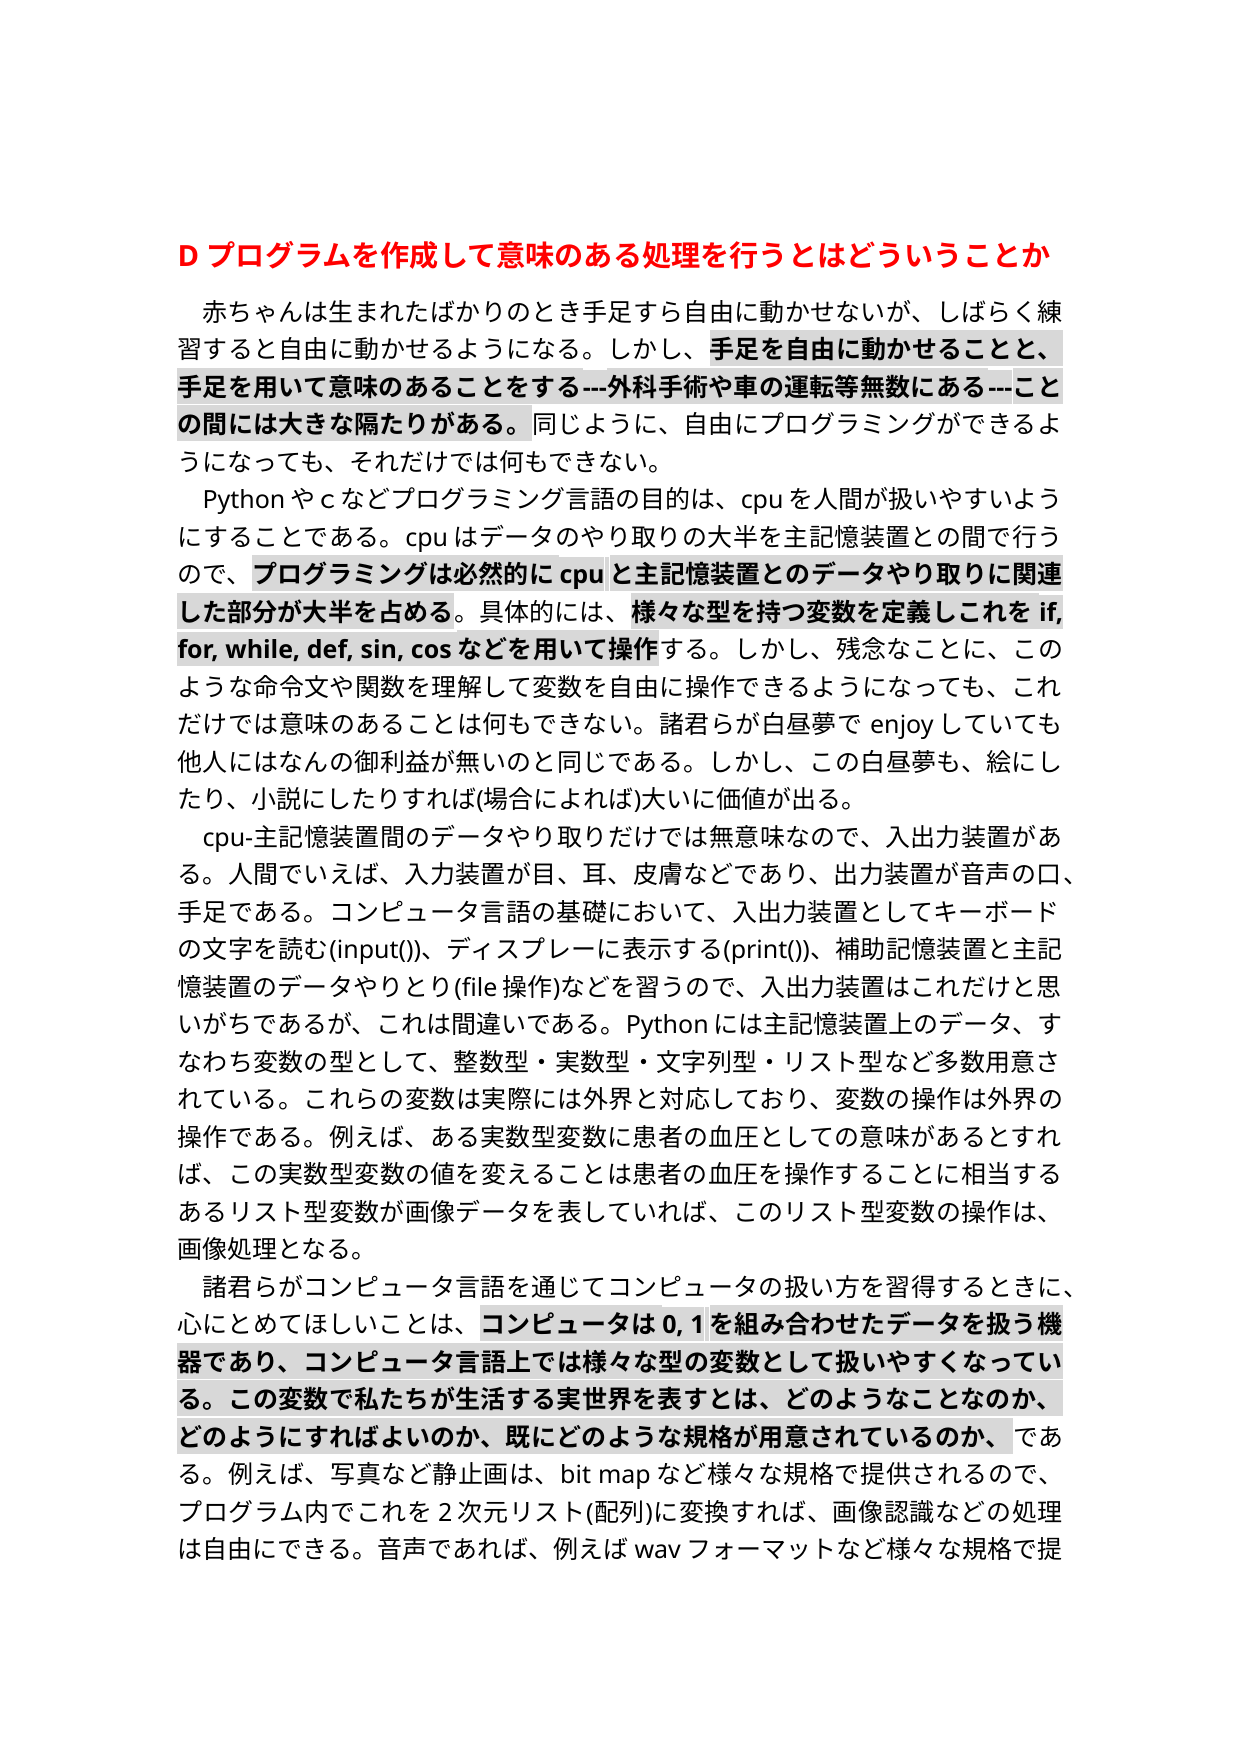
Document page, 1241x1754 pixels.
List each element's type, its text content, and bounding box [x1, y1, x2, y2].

text D プログラムを作成して意味のある処理を行うとはどういうことか [177, 217, 1063, 292]
text cpu-主記憶装置間のデータやり取りだけでは無意味なので、入出力装置がある。人間でいえば、入力装置が目、耳、皮膚などであり、出力装置が音声の口、手足である。コンピュータ言語の基礎において、入出力装置としてキーボードの文字を読む(input())、ディスプレーに表示する(print())、補助記憶装置と主記憶装置のデータやりとり(file操作)などを習うので、入出力装置はこれだけと思いがちであるが、これは間違いである。Pythonには主記憶装置上のデータ、すなわち変数の型として、整数型・実数型・文字列型・リスト型など多数用意されている。これらの変数は実際には外界と対応しており、変数の操作は外界の操作である。例えば、ある実数型変数に患者の血圧としての意味があるとすれば、この実数型変数の値を変えることは患者の血圧を操作することに相当する。あるリスト型変数が画像データを表していれば、このリスト型変数の操作は、画像処理となる。 [177, 817, 1063, 1267]
text 赤ちゃんは生まれたばかりのとき手足すら自由に動かせないが、しばらく練習すると自由に動かせるようになる。しかし、手足を自由に動かせることと、手足を用いて意味のあることをする---外科手術や車の運転等無数にある---ことの間には大きな隔たりがある。同じように、自由にプログラミングができるようになっても、それだけでは何もできない。 [177, 292, 1063, 479]
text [177, 1416, 1063, 1567]
text Pythonやｃなどプログラミング言語の目的は、cpuを人間が扱いやすいようにすることである。cpuはデータのやり取りの大半を主記憶装置との間で行うので、プログラミングは必然的にcpuと主記憶装置とのデータやり取りに関連した部分が大半を占める。具体的には、様々な型を持つ変数を定義しこれをif, for, while, def, sin, cosなどを用いて操作する。しかし、残念なことに、このような命令文や関数を理解して変数を自由に操作できるようになっても、これだけでは意味のあることは何もできない。諸君らが白昼夢でenjoyしていても他人にはなんの御利益が無いのと同じである。しかし、この白昼夢も、絵にしたり、小説にしたりすれば(場合によれば)大いに価値が出る。 [177, 479, 1063, 817]
